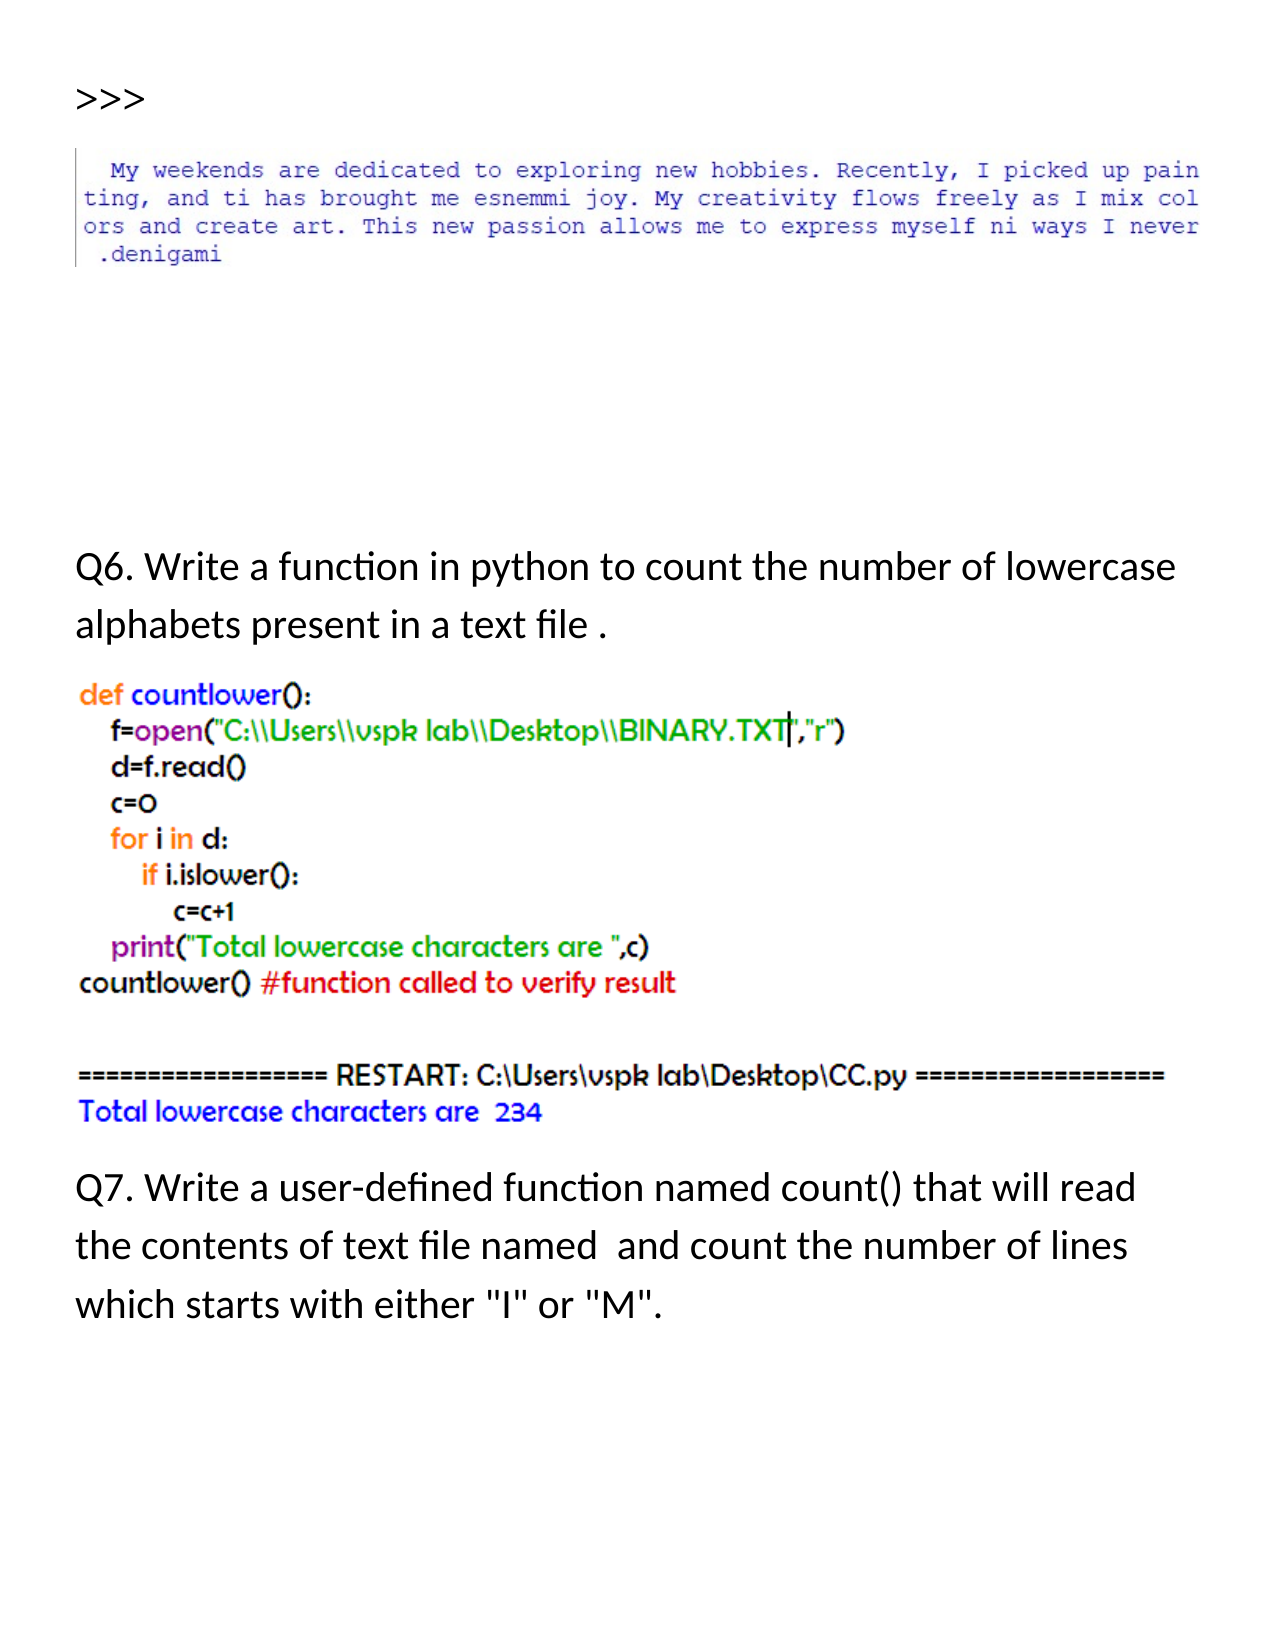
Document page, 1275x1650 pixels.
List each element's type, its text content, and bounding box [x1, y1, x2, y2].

text Q7. Write a user-defined function named count() that will read the contents of text file named and count the number of lines which starts with either "I" or "M". [75, 1161, 1200, 1329]
picture [75, 677, 885, 1037]
text >>> [75, 75, 1200, 123]
text Q6. Write a function in python to count the number of lowercase alphabets present in a text file . [75, 540, 1200, 649]
picture [75, 148, 1200, 267]
picture [75, 1062, 1200, 1136]
